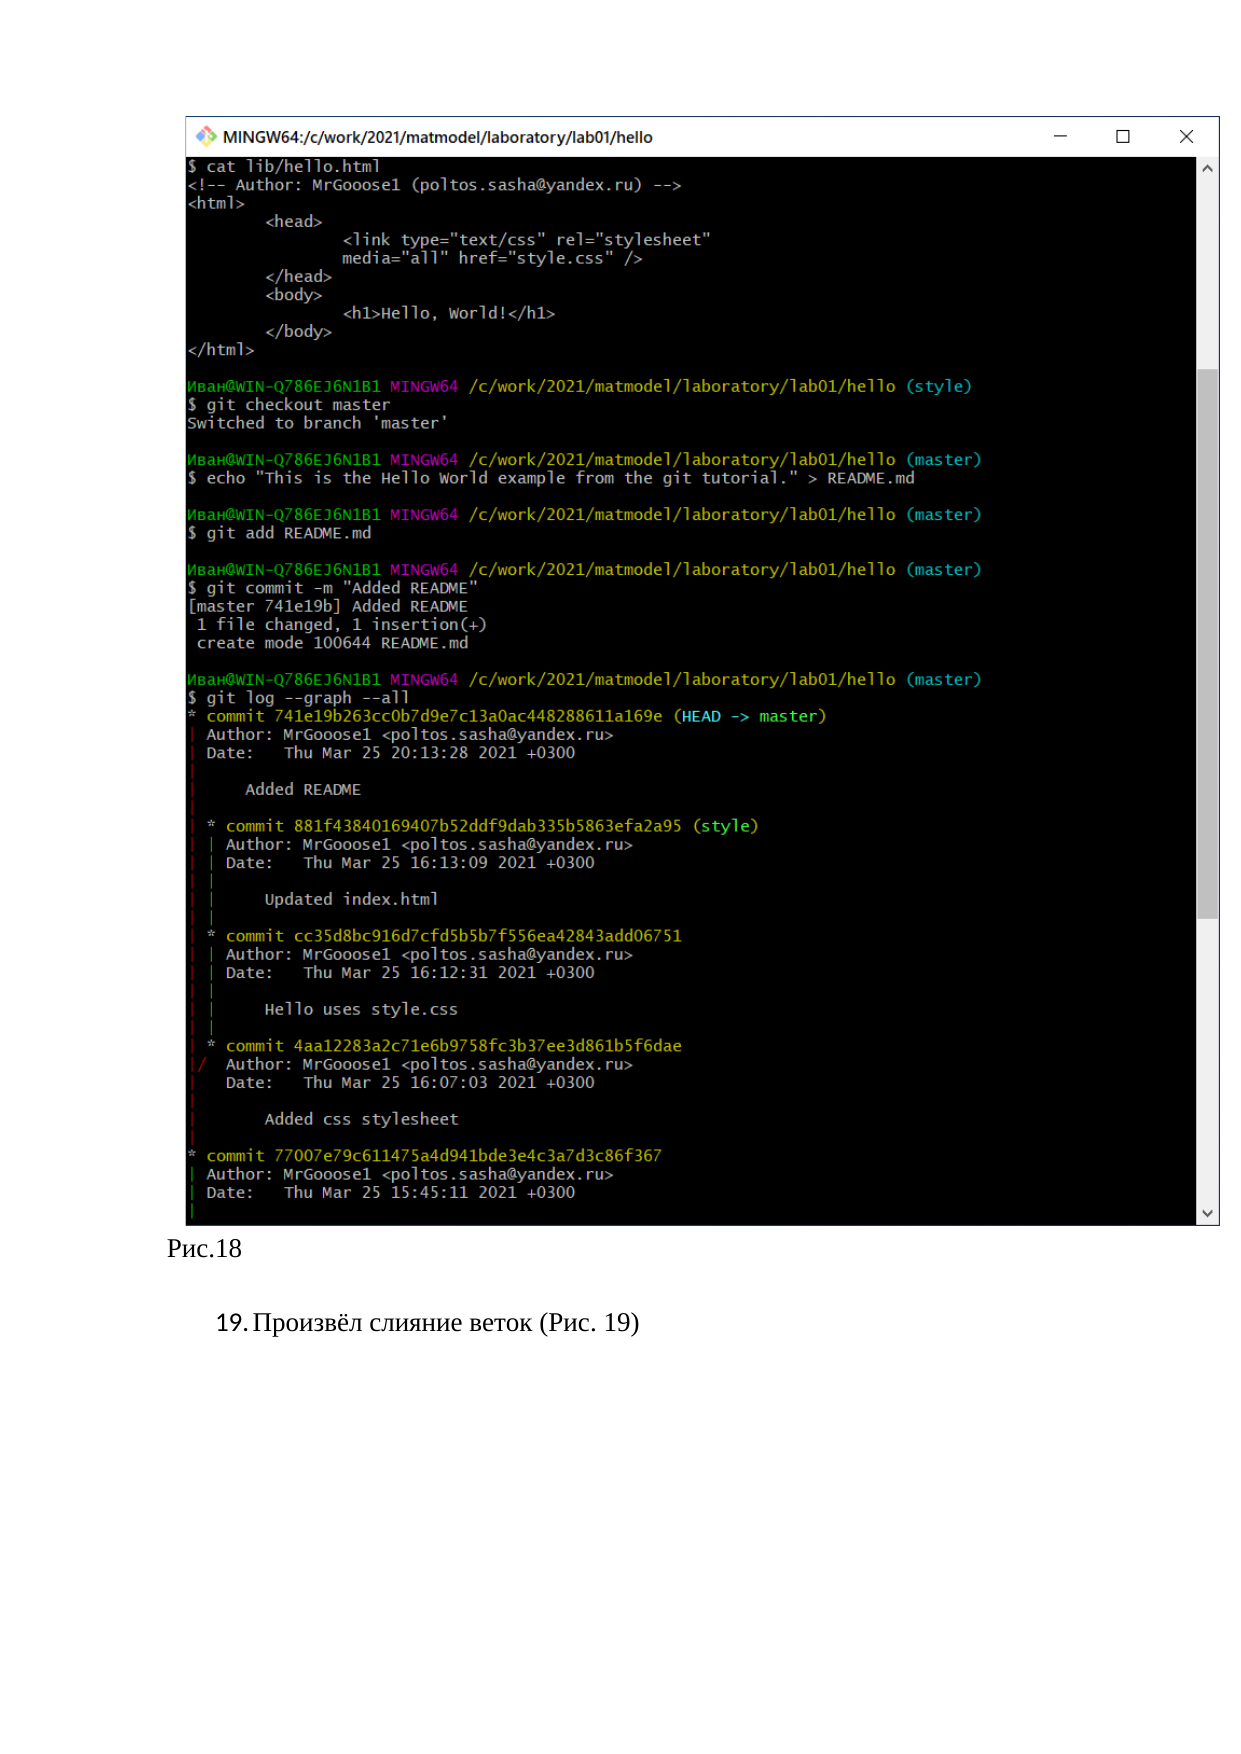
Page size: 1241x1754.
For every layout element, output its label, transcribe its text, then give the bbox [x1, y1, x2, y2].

list Произвёл слияние веток (Рис. 19) [215, 1305, 1138, 1338]
text Рис.18 [167, 1232, 1138, 1263]
